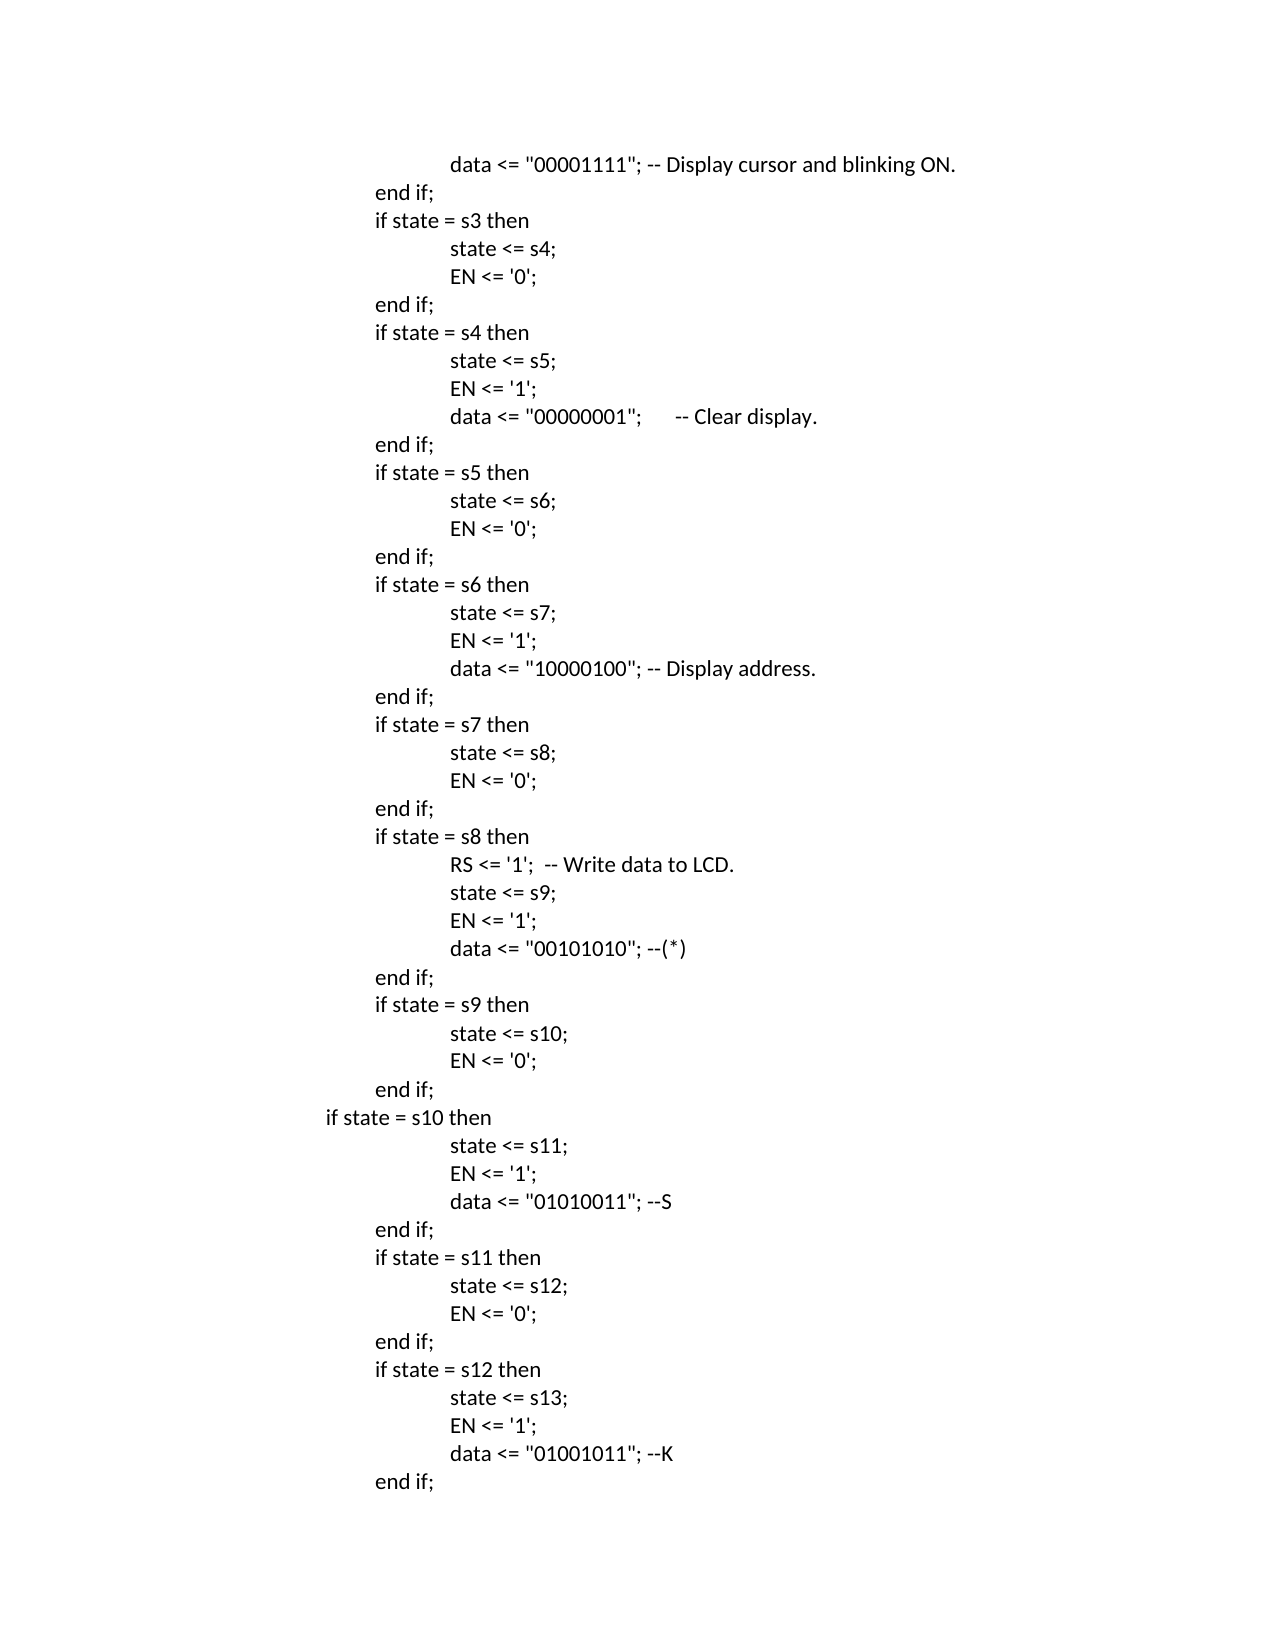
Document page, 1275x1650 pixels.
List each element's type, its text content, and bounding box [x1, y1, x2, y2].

text if state = s4 then [150, 318, 1125, 346]
text end if; [150, 430, 1125, 458]
text if state = s8 then [150, 822, 1125, 851]
text RS <= '1'; -- Write data to LCD. [150, 851, 1125, 878]
text end if; [150, 1467, 1125, 1495]
text EN <= '1'; [150, 907, 1125, 934]
text EN <= '0'; [150, 1299, 1125, 1327]
text data <= "00000001"; -- Clear display. [150, 402, 1125, 430]
text end if; [150, 1215, 1125, 1243]
text end if; [150, 1327, 1125, 1355]
text EN <= '1'; [150, 374, 1125, 402]
text if state = s11 then [150, 1243, 1125, 1271]
text EN <= '0'; [150, 262, 1125, 290]
text if state = s10 then [150, 1103, 1125, 1131]
text EN <= '1'; [150, 1159, 1125, 1187]
text state <= s9; [150, 878, 1125, 907]
text end if; [150, 1075, 1125, 1103]
text data <= "00001111"; -- Display cursor and blinking ON. [150, 150, 1125, 178]
text state <= s8; [150, 738, 1125, 766]
text end if; [150, 794, 1125, 822]
text if state = s9 then [150, 991, 1125, 1019]
text state <= s7; [150, 598, 1125, 626]
text end if; [150, 178, 1125, 206]
text state <= s4; [150, 234, 1125, 262]
text EN <= '1'; [150, 626, 1125, 654]
text state <= s10; [150, 1019, 1125, 1047]
text EN <= '0'; [150, 1047, 1125, 1075]
text end if; [150, 963, 1125, 991]
text end if; [150, 290, 1125, 318]
text data <= "10000100"; -- Display address. [150, 654, 1125, 682]
text end if; [150, 542, 1125, 570]
text state <= s11; [150, 1131, 1125, 1159]
text EN <= '0'; [150, 766, 1125, 794]
text if state = s3 then [150, 206, 1125, 234]
text state <= s12; [150, 1271, 1125, 1299]
text end if; [150, 682, 1125, 710]
text if state = s7 then [150, 710, 1125, 738]
text state <= s13; [150, 1383, 1125, 1411]
text EN <= '1'; [150, 1411, 1125, 1439]
text if state = s12 then [150, 1355, 1125, 1383]
text state <= s5; [150, 346, 1125, 374]
text state <= s6; [150, 486, 1125, 514]
text data <= "01010011"; --S [150, 1187, 1125, 1215]
text if state = s5 then [150, 458, 1125, 486]
text if state = s6 then [150, 570, 1125, 598]
text EN <= '0'; [150, 514, 1125, 542]
text data <= "00101010"; --(*) [150, 934, 1125, 963]
text data <= "01001011"; --K [150, 1439, 1125, 1467]
